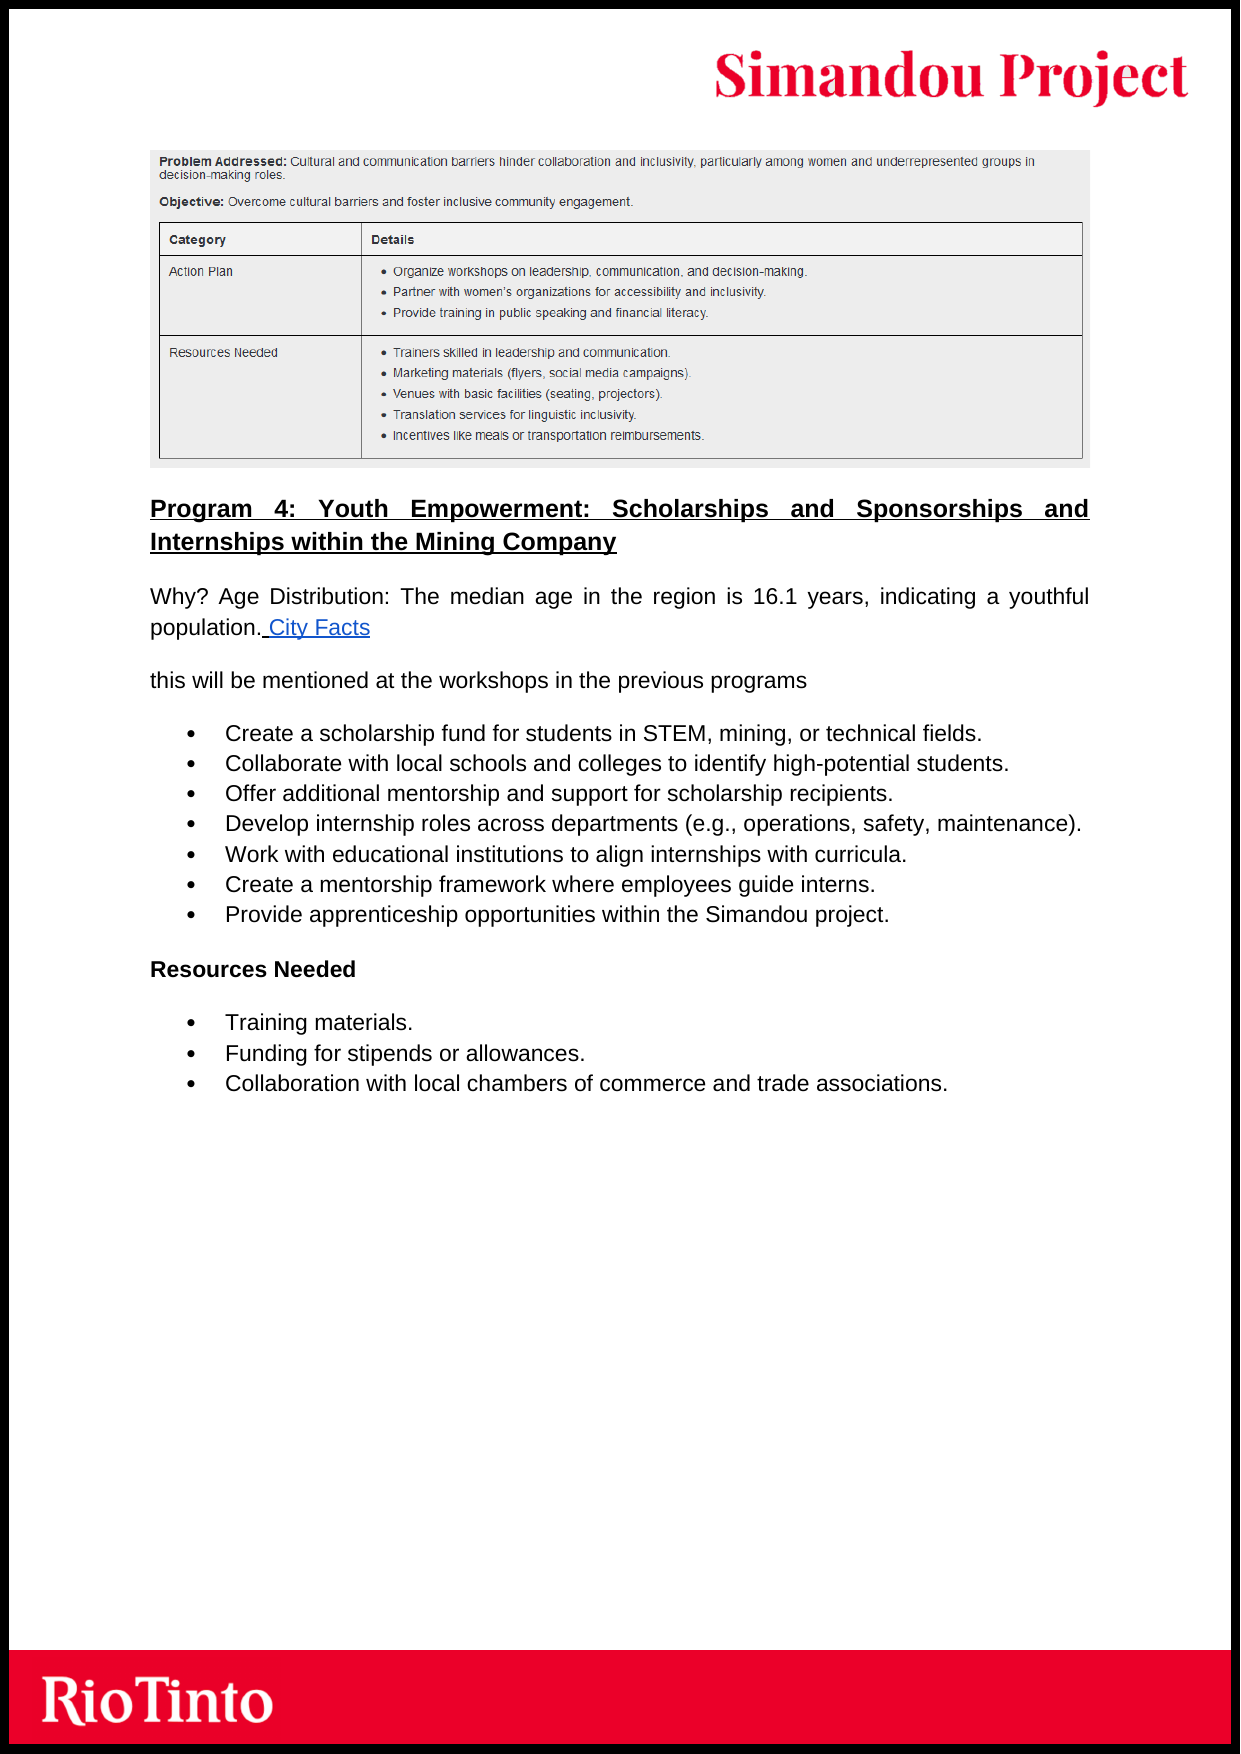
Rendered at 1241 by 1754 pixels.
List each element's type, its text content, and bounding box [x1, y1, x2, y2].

text Resources Needed [150, 956, 1090, 982]
list Training materials. [187, 1009, 1090, 1036]
list Offer additional mentorship and support for scholarship recipients. [187, 780, 1090, 806]
list Funding for stipends or allowances. [187, 1039, 1090, 1066]
list Collaboration with local chambers of commerce and trade associations. [187, 1070, 1090, 1096]
list Collaborate with local schools and colleges to identify high-potential students. [187, 750, 1090, 776]
picture [9, 1650, 1231, 1744]
picture [150, 150, 1091, 468]
text Why? Age Distribution: The median age in the region is 16.1 years, indicating a youthful population. City Facts [150, 583, 1090, 640]
list Work with educational institutions to align internships with curricula. [187, 841, 1090, 867]
picture [708, 41, 1198, 108]
text this will be mentioned at the workshops in the previous programs [150, 667, 1090, 693]
list Provide apprenticeship opportunities within the Simandou project. [187, 901, 1090, 927]
list Develop internship roles across departments (e.g., operations, safety, maintenance). [187, 810, 1090, 837]
subtitle Program 4: Youth Empowerment: Scholarships and Sponsorships and Internships within the Mining Company [150, 494, 1090, 519]
list Create a scholarship fund for students in STEM, mining, or technical fields. [187, 720, 1090, 746]
list Create a mentorship framework where employees guide interns. [187, 871, 1090, 897]
subtitle Program 4: Youth Empowerment: Scholarships and Sponsorships and Internships within the Mining Company [150, 520, 1090, 556]
